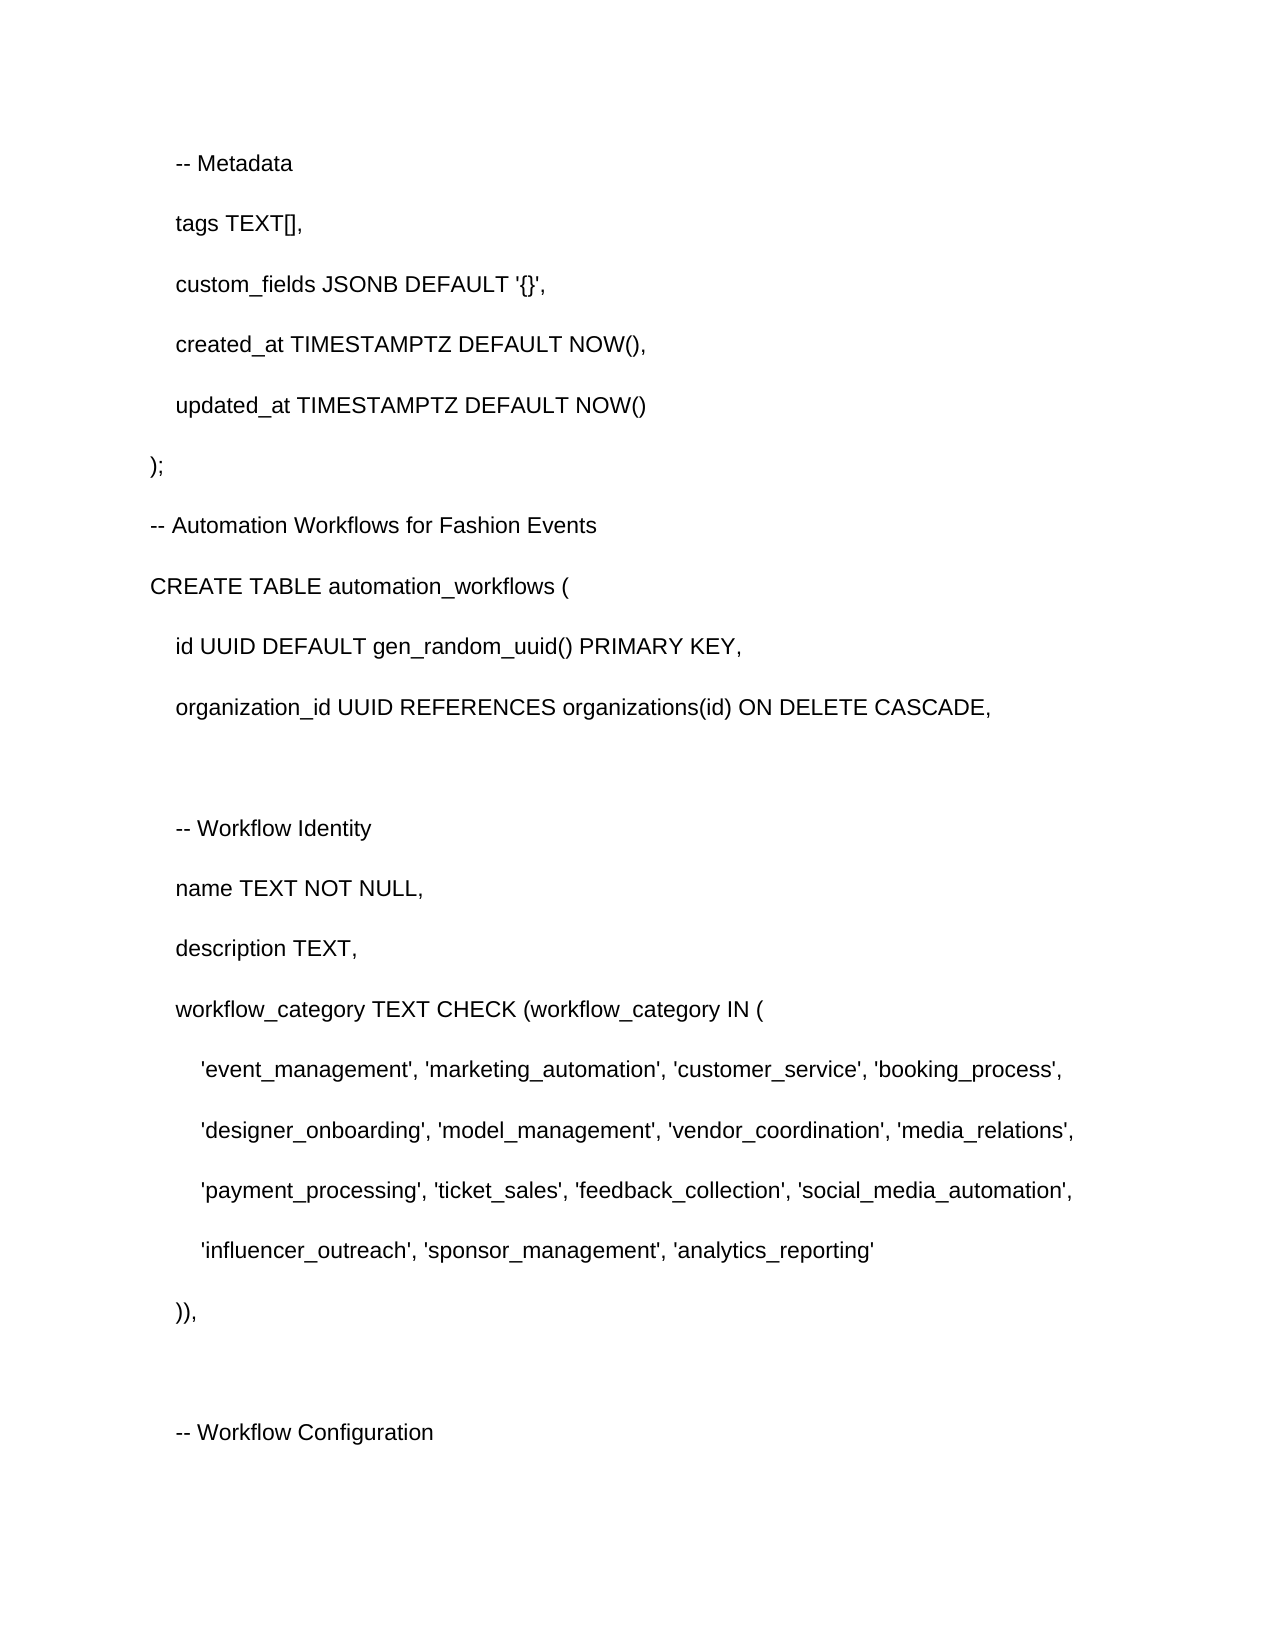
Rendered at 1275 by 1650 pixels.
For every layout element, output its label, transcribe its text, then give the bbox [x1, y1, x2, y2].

text -- Workflow Identity [150, 814, 1125, 841]
text id UUID DEFAULT gen_random_uuid() PRIMARY KEY, [150, 633, 1125, 660]
text workflow_category TEXT CHECK (workflow_category IN ( [150, 996, 1125, 1022]
text -- Metadata [150, 150, 1125, 176]
text -- Automation Workflows for Fashion Events [150, 512, 1125, 539]
text custom_fields JSONB DEFAULT '{}', [150, 271, 1125, 297]
text 'event_management', 'marketing_automation', 'customer_service', 'booking_process', [150, 1056, 1125, 1083]
text -- Workflow Configuration [150, 1419, 1125, 1445]
text CREATE TABLE automation_workflows ( [150, 573, 1125, 599]
text 'designer_onboarding', 'model_management', 'vendor_coordination', 'media_relations', [150, 1117, 1125, 1143]
text description TEXT, [150, 935, 1125, 962]
text organization_id UUID REFERENCES organizations(id) ON DELETE CASCADE, [150, 694, 1125, 720]
text name TEXT NOT NULL, [150, 875, 1125, 901]
text tags TEXT[], [150, 210, 1125, 237]
text 'influencer_outreach', 'sponsor_management', 'analytics_reporting' [150, 1237, 1125, 1264]
text )), [150, 1298, 1125, 1324]
text created_at TIMESTAMPTZ DEFAULT NOW(), [150, 331, 1125, 358]
text 'payment_processing', 'ticket_sales', 'feedback_collection', 'social_media_automation', [150, 1177, 1125, 1203]
text updated_at TIMESTAMPTZ DEFAULT NOW() [150, 392, 1125, 418]
text ); [150, 452, 1125, 478]
